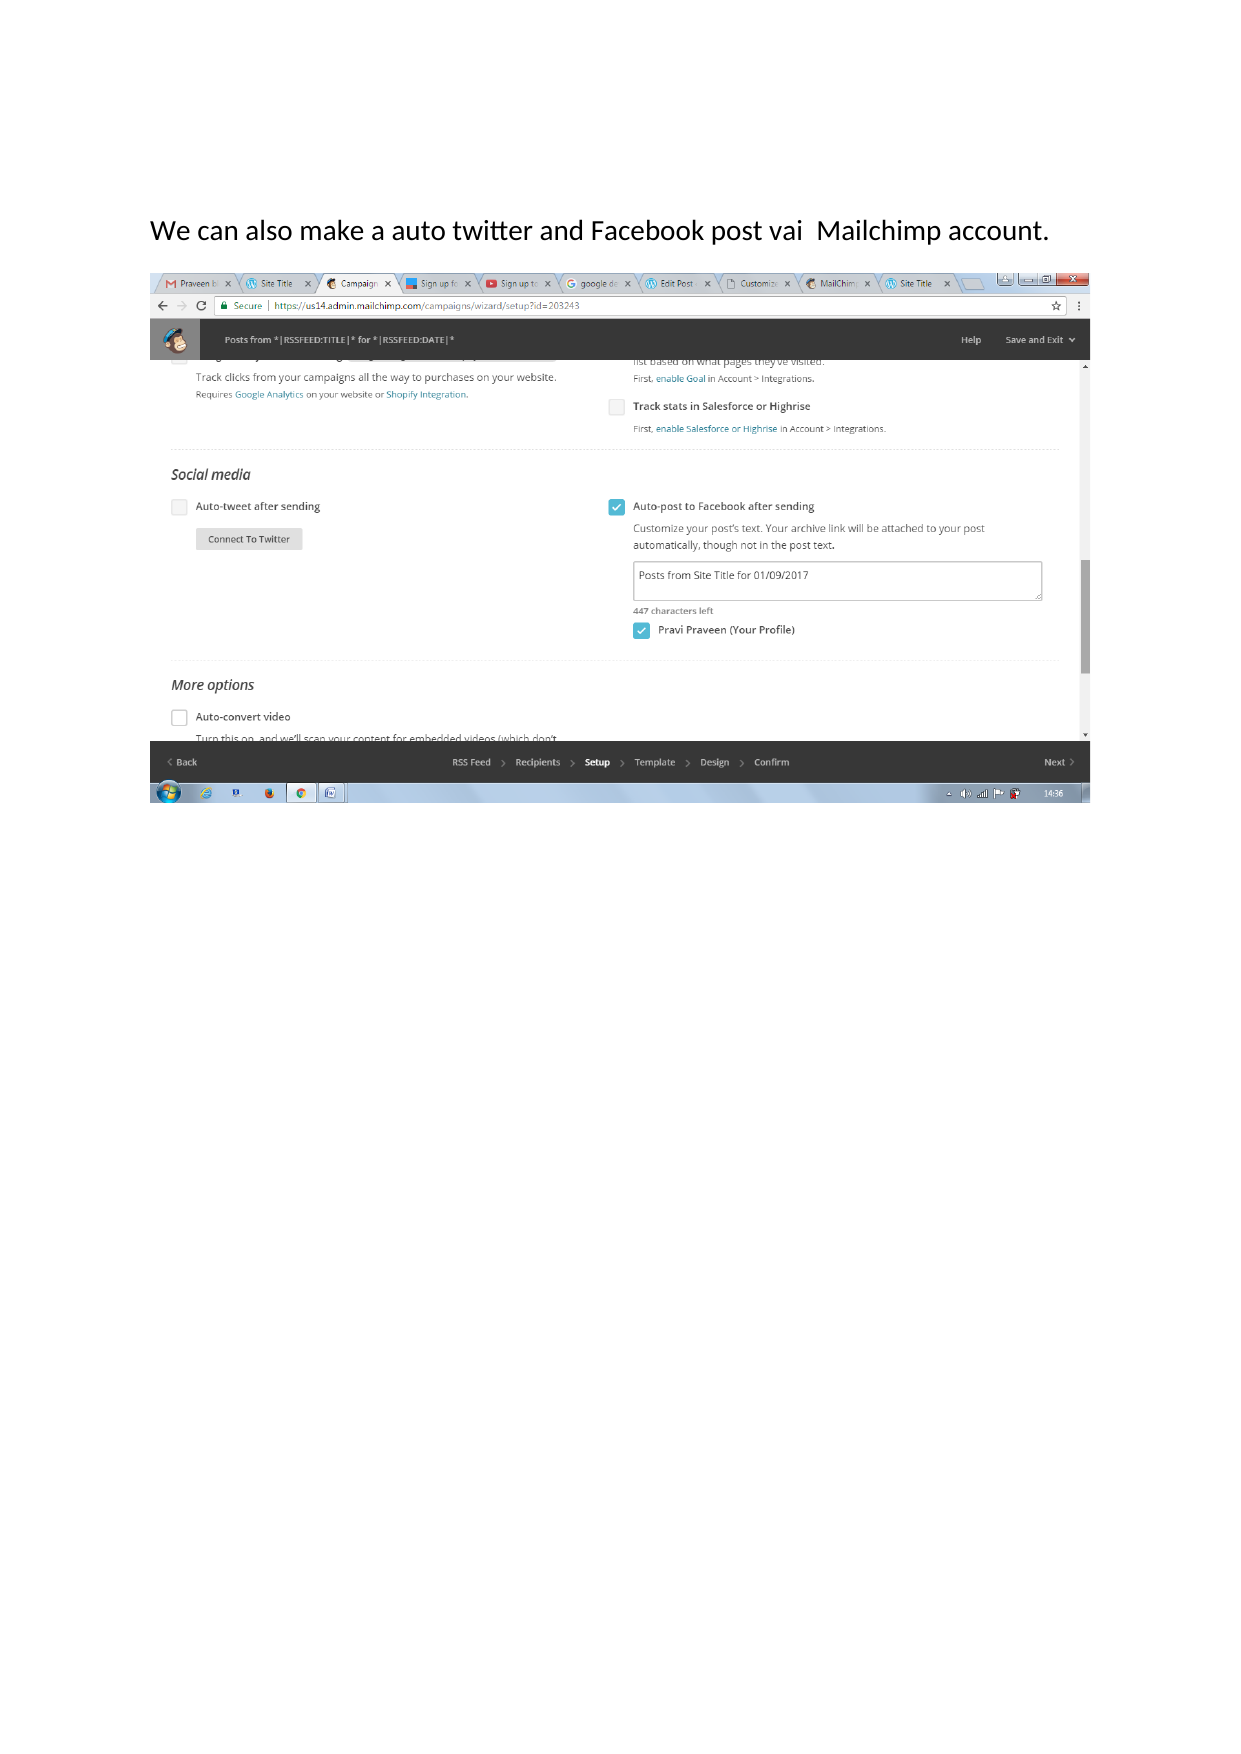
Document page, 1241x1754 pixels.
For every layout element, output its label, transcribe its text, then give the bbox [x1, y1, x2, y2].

text We can also make a auto twitter and Facebook post vai Mailchimp account. [150, 212, 1090, 247]
picture [150, 273, 1091, 803]
